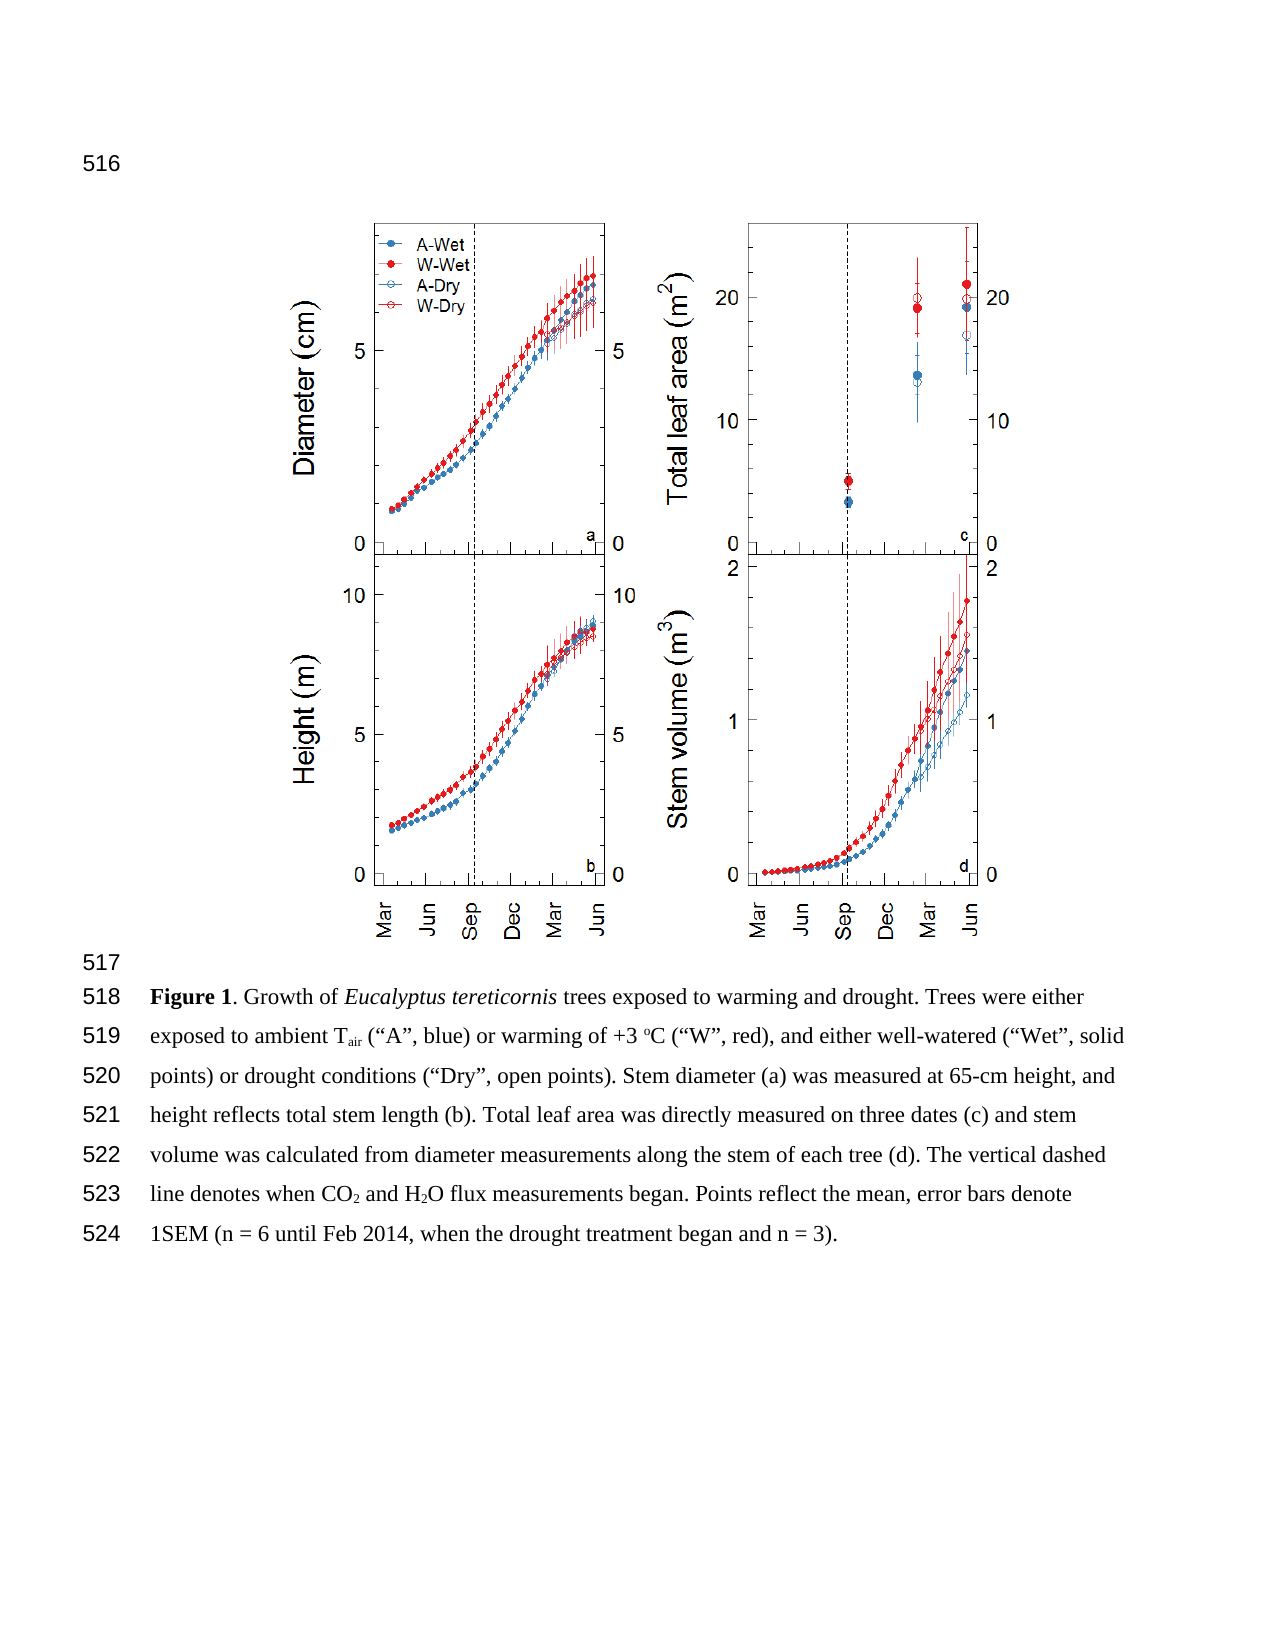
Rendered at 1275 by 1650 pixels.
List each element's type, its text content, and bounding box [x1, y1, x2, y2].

picture [247, 189, 1028, 970]
text Figure 1. Growth of Eucalyptus tereticornis trees exposed to warming and drought. Trees were either exposed to ambient Tair (“A”, blue) or warming of +3 oC (“W”, red), and either well-watered (“Wet”, solid points) or drought conditions (“Dry”, open points). Stem diameter (a) was measured at 65-cm height, and height reflects total stem length (b). Total leaf area was directly measured on three dates (c) and stem volume was calculated from diameter measurements along the stem of each tree (d). The vertical dashed line denotes when CO2 and H2O flux measurements began. Points reflect the mean, error bars denote 1SEM (n = 6 until Feb 2014, when the drought treatment began and n = 3). [150, 983, 1125, 1246]
